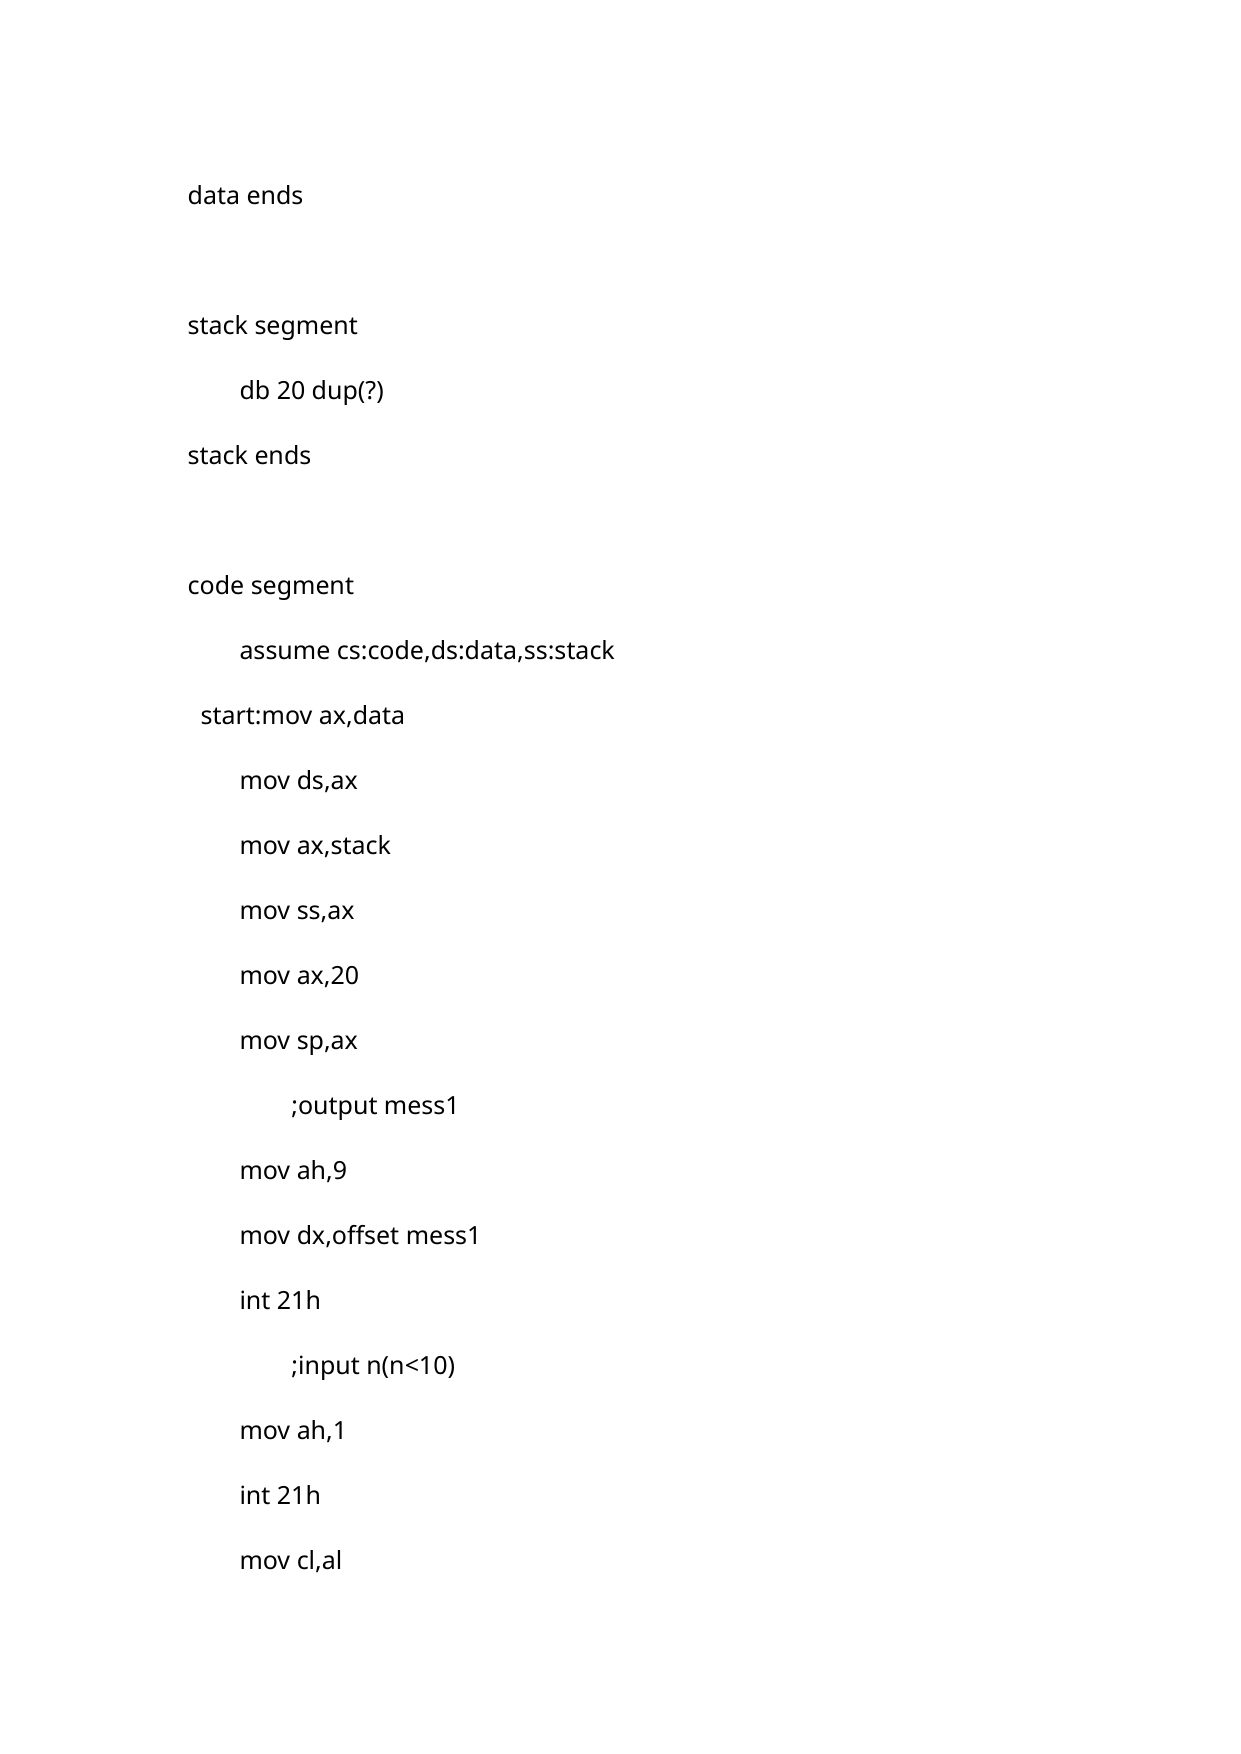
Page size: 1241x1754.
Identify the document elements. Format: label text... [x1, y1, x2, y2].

text stack ends [187, 422, 1053, 487]
text mov ax,20 [187, 942, 1053, 1007]
text stack segment [187, 292, 1053, 357]
text mov ah,1 [187, 1397, 1053, 1462]
text mov cl,al [187, 1527, 1053, 1592]
text mov ah,9 [187, 1137, 1053, 1202]
text assume cs:code,ds:data,ss:stack [187, 617, 1053, 682]
text mov ds,ax [187, 747, 1053, 812]
text mov ax,stack [187, 812, 1053, 877]
text int 21h [187, 1267, 1053, 1332]
text ;output mess1 [187, 1072, 1053, 1137]
text mov sp,ax [187, 1007, 1053, 1072]
text db 20 dup(?) [187, 357, 1053, 422]
text data ends [187, 162, 1053, 227]
text mov dx,offset mess1 [187, 1202, 1053, 1267]
text start:mov ax,data [187, 682, 1053, 747]
text int 21h [187, 1462, 1053, 1527]
text ;input n(n<10) [187, 1332, 1053, 1397]
text mov ss,ax [187, 877, 1053, 942]
text code segment [187, 552, 1053, 617]
